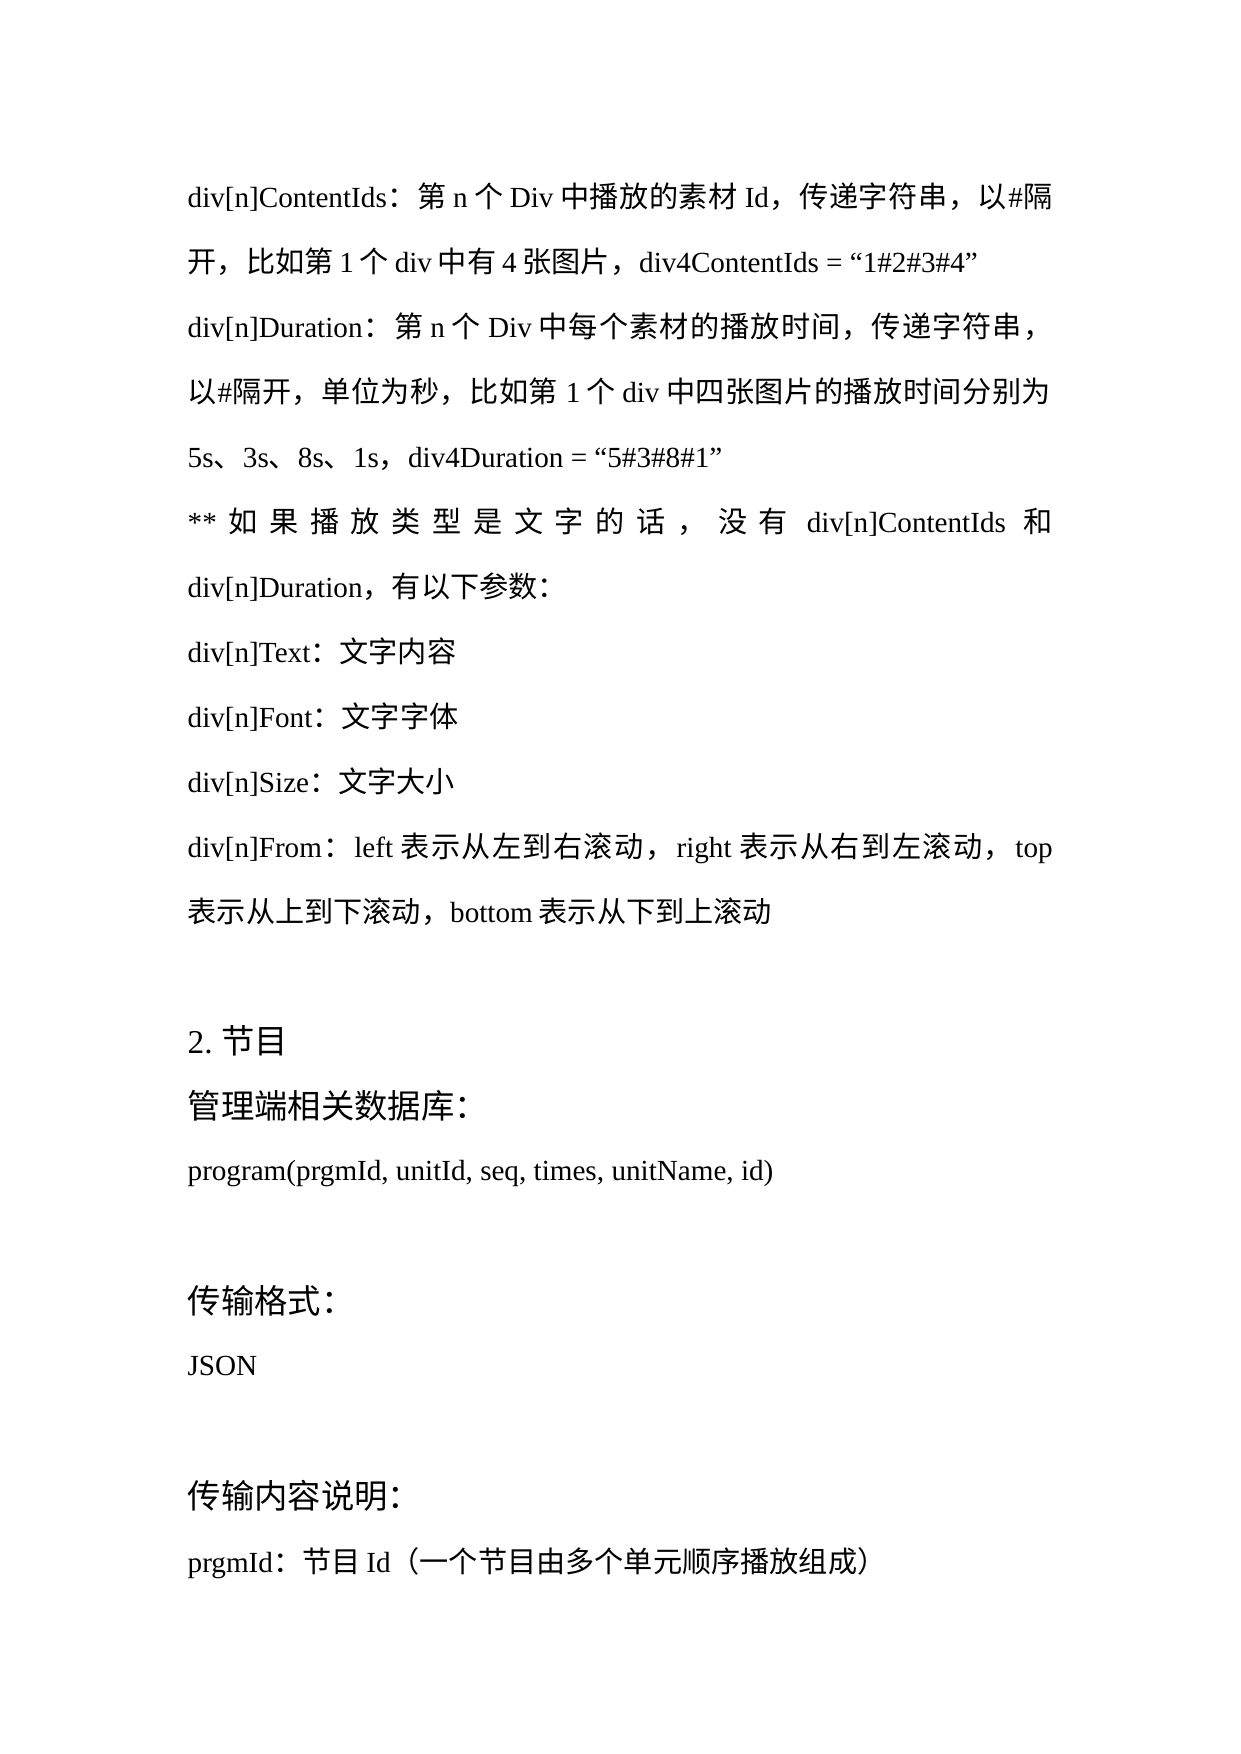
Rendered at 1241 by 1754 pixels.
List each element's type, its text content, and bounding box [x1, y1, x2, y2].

text div[n]Font：文字字体 [187, 682, 1053, 747]
text 传输格式： [187, 1267, 1053, 1332]
text div[n]Size：文字大小 [187, 747, 1053, 812]
text JSON [187, 1332, 1053, 1397]
text 管理端相关数据库： [187, 1072, 1053, 1137]
text div[n]ContentIds：第n个Div中播放的素材Id，传递字符串，以#隔开，比如第1个div中有4张图片，div4ContentIds = “1#2#3#4” [187, 162, 1053, 292]
text 2. 节目 [187, 1007, 1053, 1072]
text div[n]Duration：第n个Div中每个素材的播放时间，传递字符串，以#隔开，单位为秒，比如第1个div中四张图片的播放时间分别为5s、3s、8s、1s，div4Duration = “5#3#8#1” [187, 292, 1053, 487]
text prgmId：节目Id（一个节目由多个单元顺序播放组成） [187, 1527, 1053, 1592]
text 传输内容说明： [187, 1462, 1053, 1527]
text **如果播放类型是文字的话，没有div[n]ContentIds和div[n]Duration，有以下参数： [187, 487, 1053, 617]
text div[n]Text：文字内容 [187, 617, 1053, 682]
text div[n]From：left表示从左到右滚动，right表示从右到左滚动，top表示从上到下滚动，bottom表示从下到上滚动 [187, 812, 1053, 942]
text program(prgmId, unitId, seq, times, unitName, id) [187, 1137, 1053, 1202]
